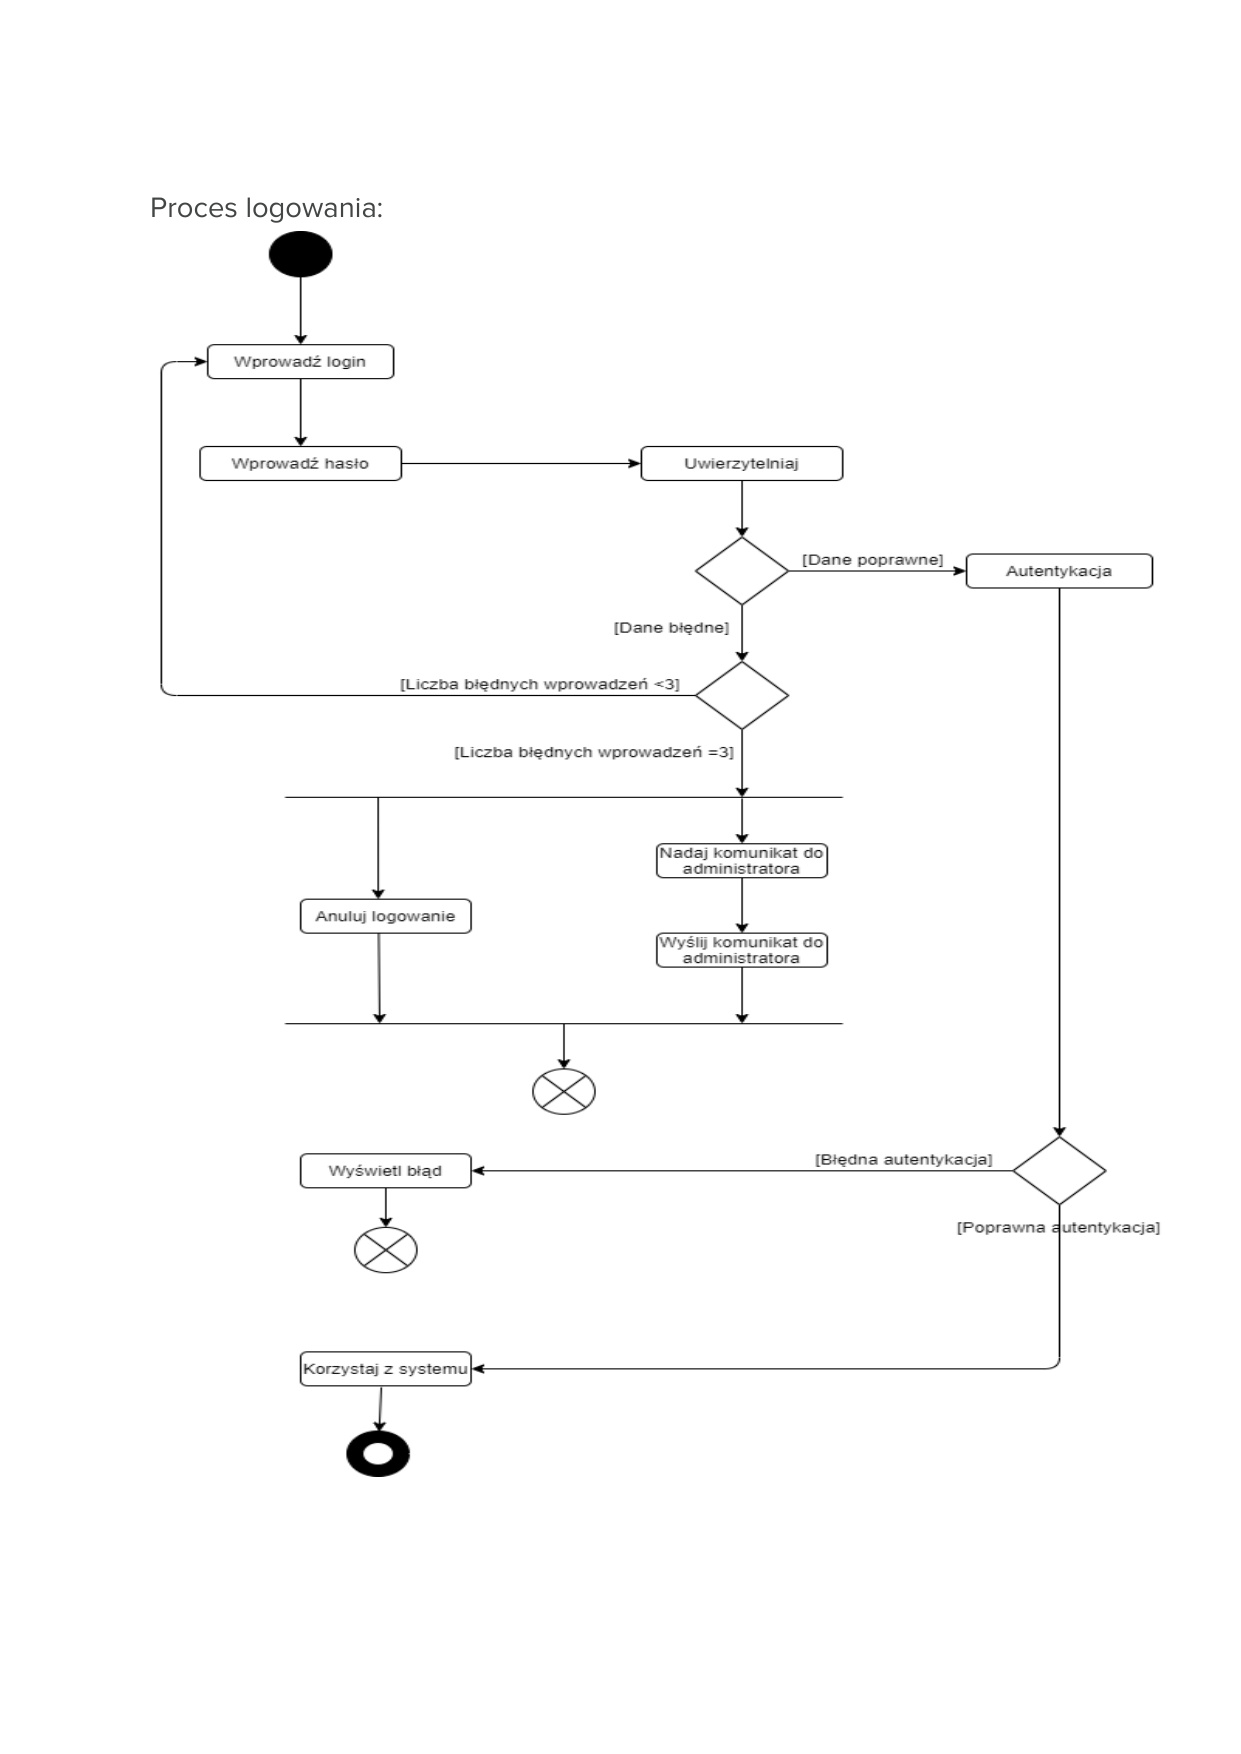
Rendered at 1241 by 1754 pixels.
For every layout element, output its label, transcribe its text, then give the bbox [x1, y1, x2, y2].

text Proces logowania: [150, 191, 1090, 226]
picture [150, 231, 1169, 1477]
